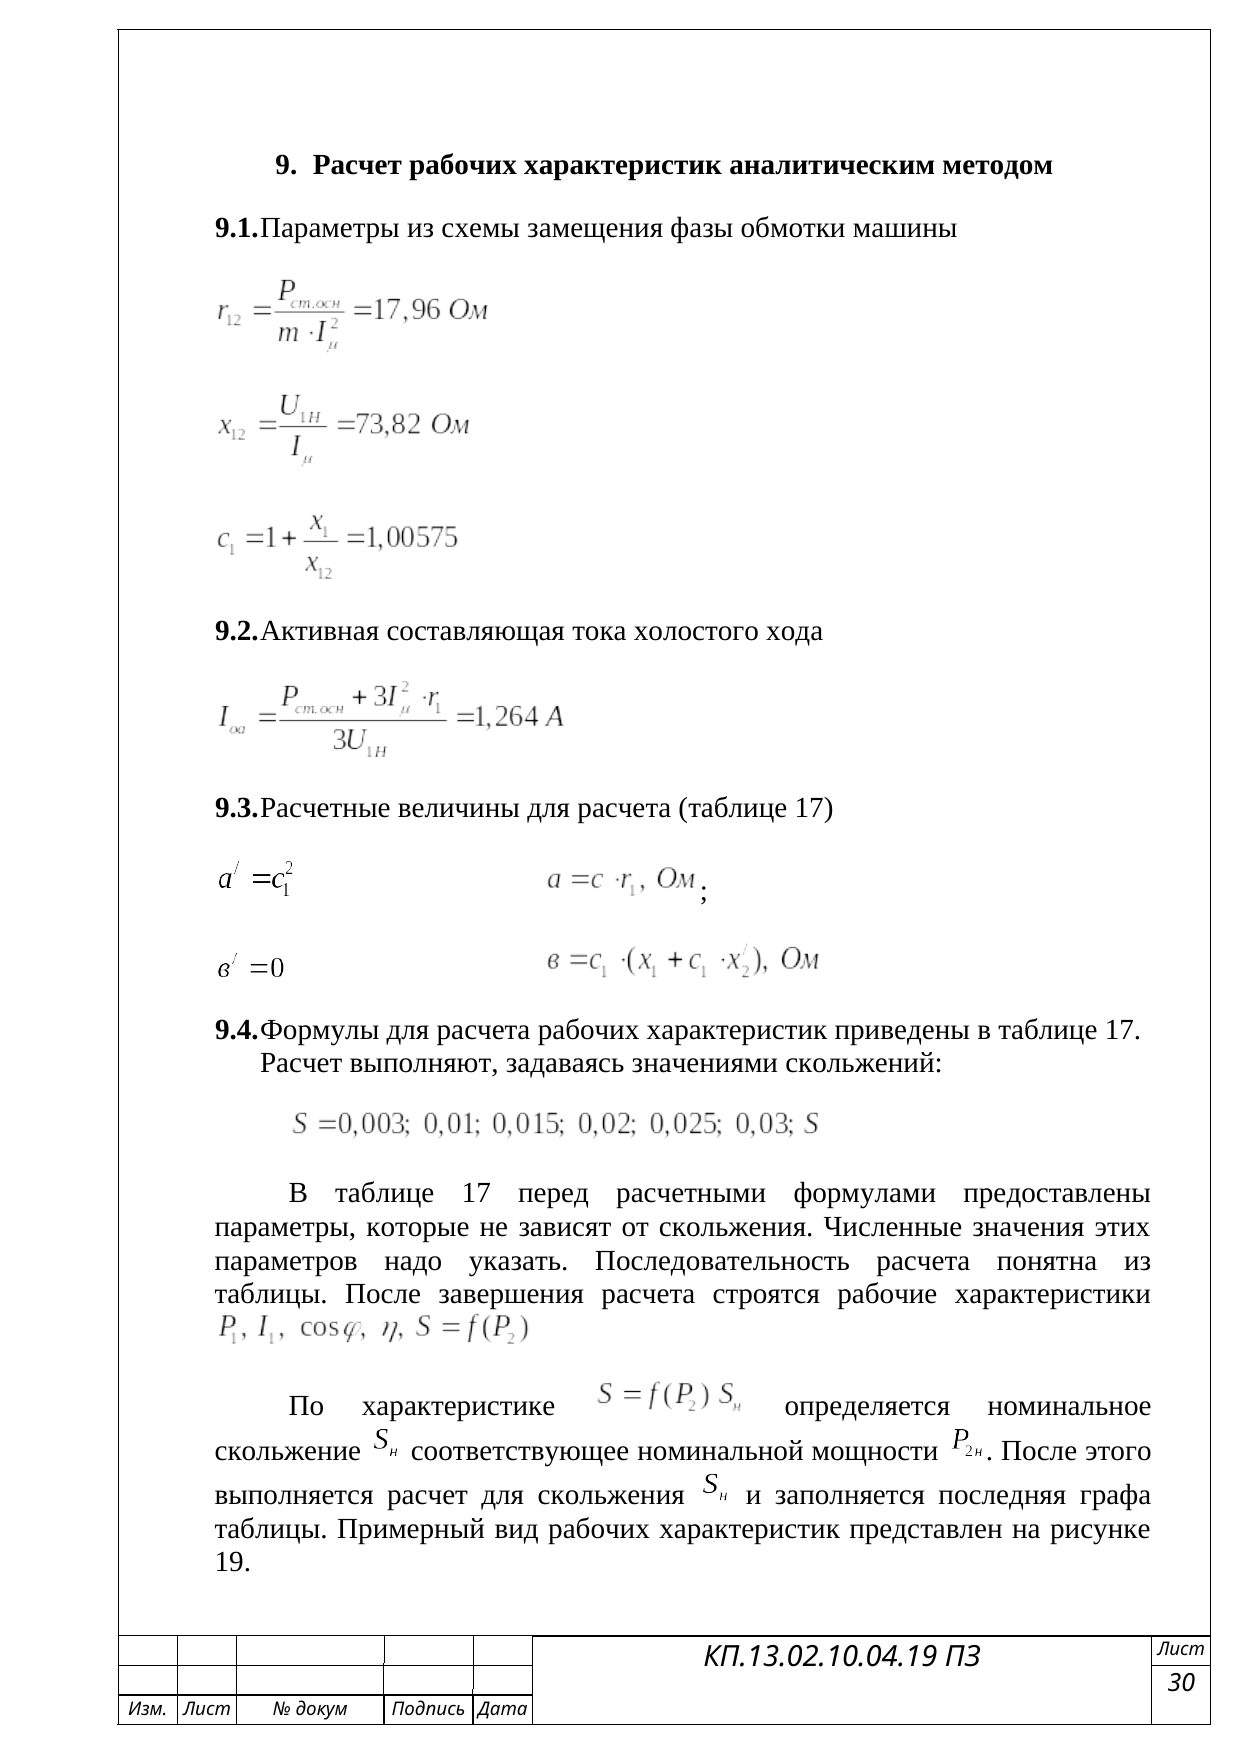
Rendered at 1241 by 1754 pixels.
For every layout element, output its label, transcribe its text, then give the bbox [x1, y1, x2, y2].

subtitle В таблице 17 перед расчетными формулами предоставлены параметры, которые не зависят от скольжения. Численные значения этих параметров надо указать. Последовательность расчета понятна из таблицы. После завершения расчета строятся рабочие характеристики [214, 1176, 1152, 1348]
subtitle По характеристике определяется номинальное скольжение соответствующее номинальной мощности . После этого выполняется расчет для скольжения и заполняется последняя графа таблицы. Примерный вид рабочих характеристик представлен на рисунке 19. [214, 1377, 1152, 1578]
subtitle Активная составляющая тока холостого хода [215, 613, 1152, 647]
subtitle ; [215, 853, 1152, 906]
subtitle Расчетные величины для расчета (таблице 17) [215, 790, 1152, 824]
subtitle Расчет рабочих характеристик аналитическим методом [177, 147, 1152, 181]
subtitle Параметры из схемы замещения фазы обмотки машины [215, 210, 1152, 243]
subtitle Формулы для расчета рабочих характеристик приведены в таблице 17. Расчет выполняют, задаваясь значениями скольжений: [215, 1012, 1152, 1079]
